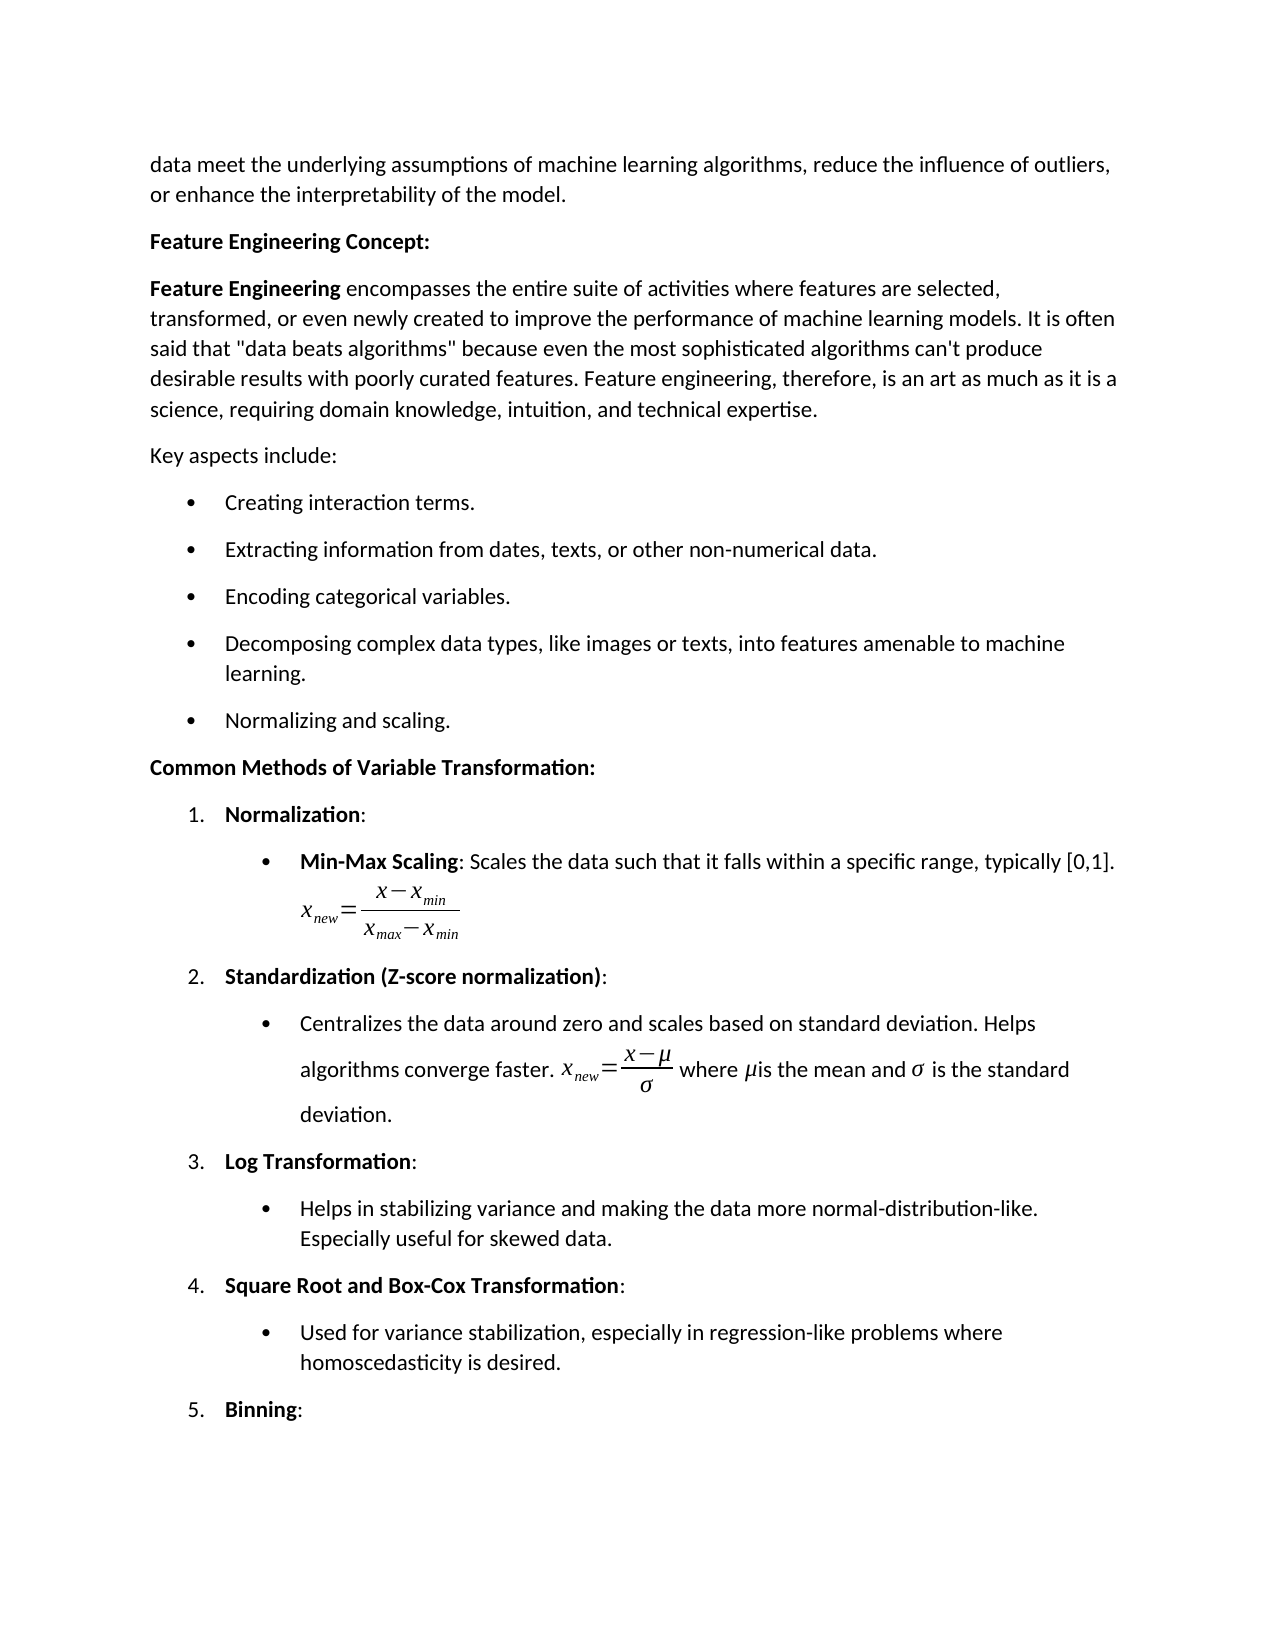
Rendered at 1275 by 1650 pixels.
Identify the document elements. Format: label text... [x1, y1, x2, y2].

list Centralizes the data around zero and scales based on standard deviation. Helps algorithms converge faster. ​ where is the mean and is the standard deviation. [262, 1009, 1125, 1128]
list Normalization: [187, 800, 1125, 828]
list Log Transformation: [187, 1147, 1125, 1175]
text Common Methods of Variable Transformation: [150, 753, 1125, 781]
text Feature Engineering encompasses the entire suite of activities where features are selected, transformed, or even newly created to improve the performance of machine learning models. It is often said that "data beats algorithms" because even the most sophisticated algorithms can't produce desirable results with poorly curated features. Feature engineering, therefore, is an art as much as it is a science, requiring domain knowledge, intuition, and technical expertise. [150, 274, 1125, 423]
text Feature Engineering Concept: [150, 227, 1125, 255]
list Helps in stabilizing variance and making the data more normal-distribution-like. Especially useful for skewed data. [262, 1194, 1125, 1252]
list Extracting information from dates, texts, or other non-numerical data. [187, 535, 1125, 563]
list Min-Max Scaling: Scales the data such that it falls within a specific range, typically [0,1]. [262, 847, 1125, 943]
list Encoding categorical variables. [187, 582, 1125, 610]
list Binning: [187, 1395, 1125, 1423]
list Decomposing complex data types, like images or texts, into features amenable to machine learning. [187, 629, 1125, 687]
list Used for variance stabilization, especially in regression-like problems where homoscedasticity is desired. [262, 1318, 1125, 1376]
list Creating interaction terms. [187, 488, 1125, 517]
list Standardization (Z-score normalization): [187, 962, 1125, 990]
list Square Root and Box-Cox Transformation: [187, 1271, 1125, 1299]
list Normalizing and scaling. [187, 706, 1125, 734]
text Key aspects include: [150, 442, 1125, 470]
